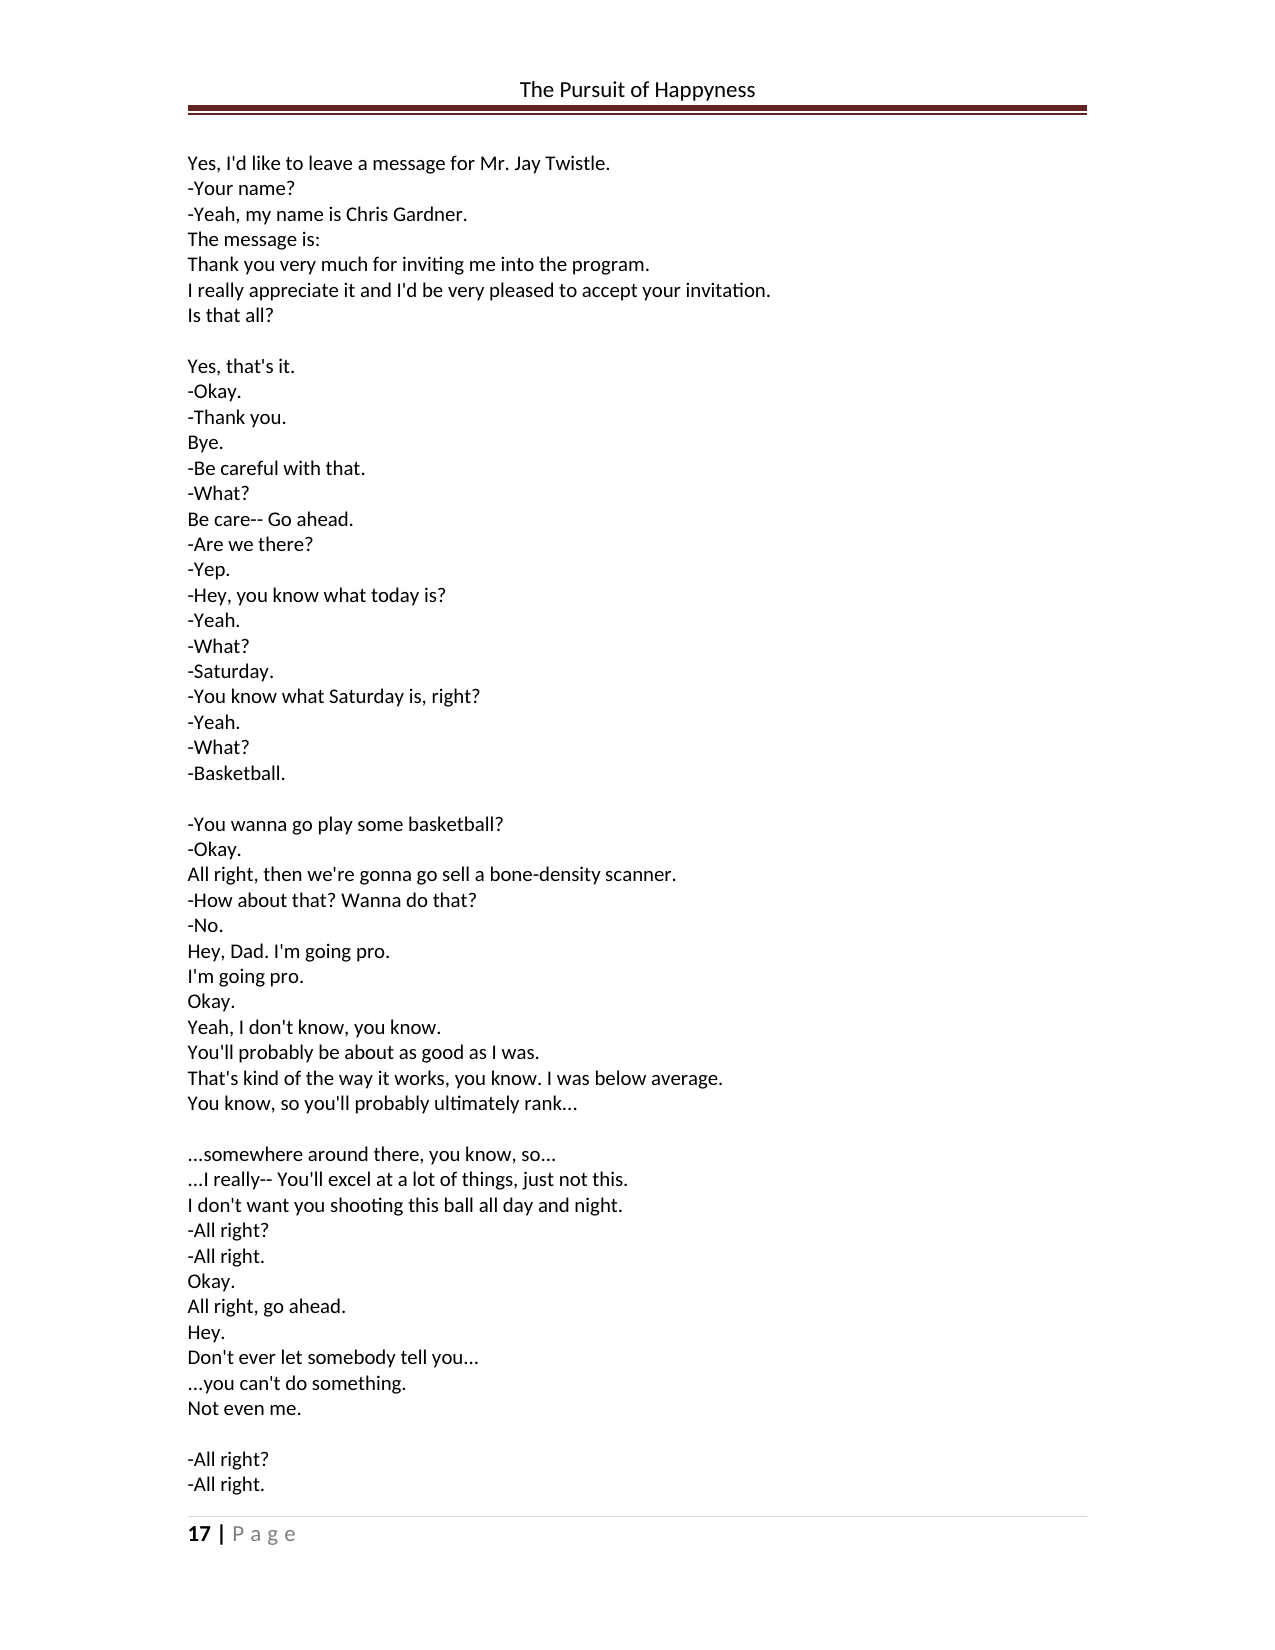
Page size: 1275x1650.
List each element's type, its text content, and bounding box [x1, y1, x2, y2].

text That's kind of the way it works, you know. I was below average. [187, 1065, 1087, 1090]
text -You know what Saturday is, right? [187, 684, 1087, 709]
text Yeah, I don't know, you know. [187, 1014, 1087, 1039]
text Thank you very much for inviting me into the program. [187, 252, 1087, 277]
text All right, go ahead. [187, 1294, 1087, 1319]
text -Yeah. [187, 709, 1087, 734]
text I don't want you shooting this ball all day and night. [187, 1192, 1087, 1217]
text You'll probably be about as good as I was. [187, 1039, 1087, 1065]
text -What? [187, 480, 1087, 506]
text Hey. [187, 1319, 1087, 1344]
text -Yeah, my name is Chris Gardner. [187, 201, 1087, 226]
text -Okay. [187, 379, 1087, 404]
text ...you can't do something. [187, 1370, 1087, 1395]
text -What? [187, 734, 1087, 760]
text -Are we there? [187, 531, 1087, 557]
text All right, then we're gonna go sell a bone-density scanner. [187, 862, 1087, 887]
text Be care-- Go ahead. [187, 506, 1087, 531]
text You know, so you'll probably ultimately rank... [187, 1090, 1087, 1116]
text -Basketball. [187, 760, 1087, 785]
text Yes, I'd like to leave a message for Mr. Jay Twistle. [187, 150, 1087, 175]
text Okay. [187, 1268, 1087, 1294]
text -All right? [187, 1217, 1087, 1243]
text -All right? [187, 1446, 1087, 1472]
text The message is: [187, 226, 1087, 252]
text Bye. [187, 429, 1087, 455]
text ...somewhere around there, you know, so... [187, 1141, 1087, 1167]
text Not even me. [187, 1395, 1087, 1421]
text -Yep. [187, 557, 1087, 582]
text Hey, Dad. I'm going pro. [187, 938, 1087, 963]
text Okay. [187, 989, 1087, 1014]
text -All right. [187, 1472, 1087, 1497]
text -Thank you. [187, 404, 1087, 429]
text -Hey, you know what today is? [187, 582, 1087, 607]
text -Yeah. [187, 607, 1087, 633]
text -All right. [187, 1243, 1087, 1268]
text -Be careful with that. [187, 455, 1087, 480]
text -No. [187, 912, 1087, 938]
text -How about that? Wanna do that? [187, 887, 1087, 912]
text -What? [187, 633, 1087, 658]
text ...I really-- You'll excel at a lot of things, just not this. [187, 1167, 1087, 1192]
text -Your name? [187, 175, 1087, 201]
text -You wanna go play some basketball? [187, 811, 1087, 836]
text I'm going pro. [187, 963, 1087, 989]
text I really appreciate it and I'd be very pleased to accept your invitation. [187, 277, 1087, 302]
text -Saturday. [187, 658, 1087, 684]
text Yes, that's it. [187, 353, 1087, 379]
text -Okay. [187, 836, 1087, 862]
text Don't ever let somebody tell you... [187, 1344, 1087, 1370]
text Is that all? [187, 302, 1087, 328]
